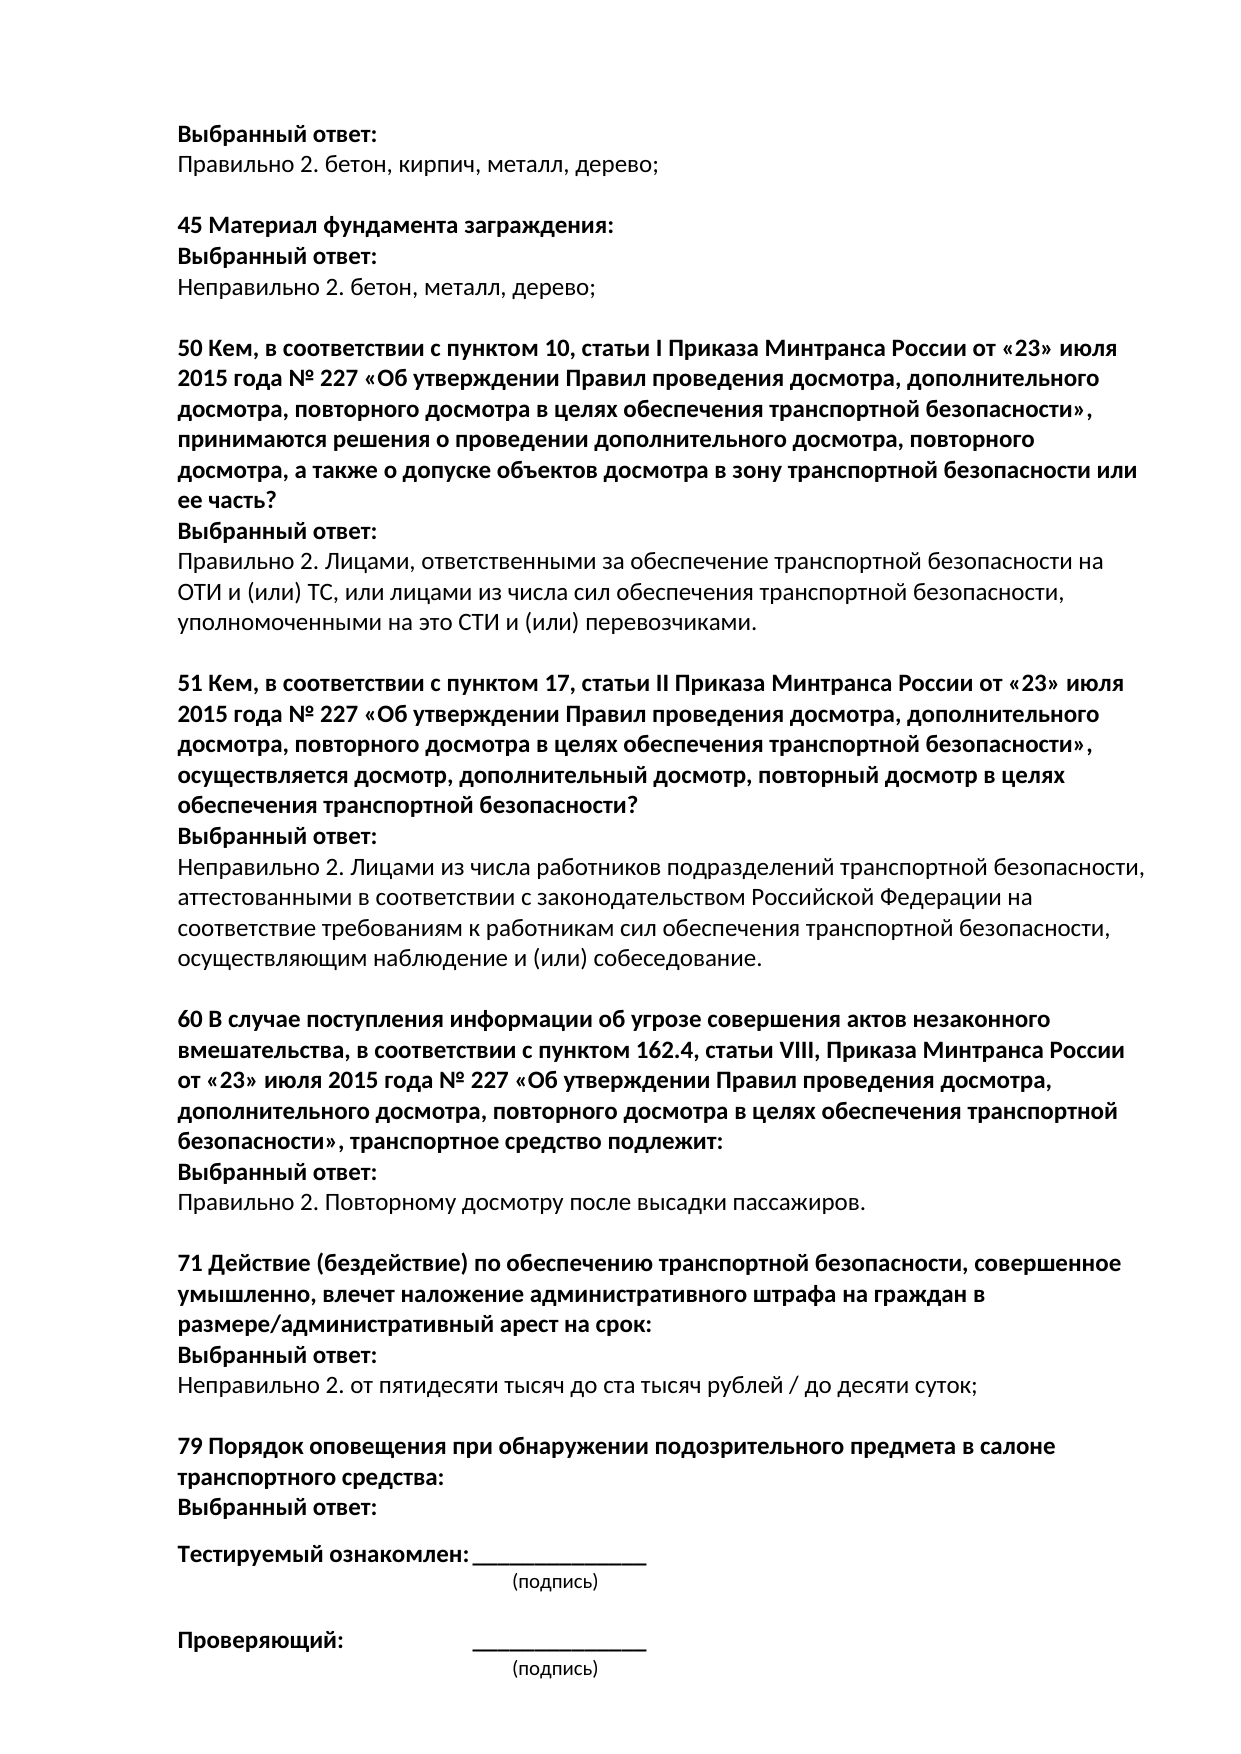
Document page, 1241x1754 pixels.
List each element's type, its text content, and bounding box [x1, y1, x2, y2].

text 71 Действие (бездействие) по обеспечению транспортной безопасности, совершенное умышленно, влечет наложение административного штрафа на граждан в размере/административный арест на срок: [177, 1247, 1152, 1339]
text Выбранный ответ: [177, 118, 1152, 149]
text Неправильно 2. бетон, металл, дерево; [177, 271, 1152, 301]
text Выбранный ответ: [177, 1339, 1152, 1369]
text Выбранный ответ: [177, 820, 1152, 851]
text 51 Кем, в соответствии с пунктом 17, статьи II Приказа Минтранса России от «23» июля 2015 года № 227 «Об утверждении Правил проведения досмотра, дополнительного досмотра, повторного досмотра в целях обеспечения транспортной безопасности», осуществляется досмотр, дополнительный досмотр, повторный досмотр в целях обеспечения транспортной безопасности? [177, 667, 1152, 820]
text Выбранный ответ: [177, 240, 1152, 271]
text Правильно 2. Повторному досмотру после высадки пассажиров. [177, 1186, 1152, 1217]
text Выбранный ответ: [177, 1156, 1152, 1186]
text Правильно 2. бетон, кирпич, металл, дерево; [177, 149, 1152, 179]
text 60 В случае поступления информации об угрозе совершения актов незаконного вмешательства, в соответствии с пунктом 162.4, статьи VIII, Приказа Минтранса России от «23» июля 2015 года № 227 «Об утверждении Правил проведения досмотра, дополнительного досмотра, повторного досмотра в целях обеспечения транспортной безопасности», транспортное средство подлежит: [177, 1003, 1152, 1156]
text Выбранный ответ: [177, 1492, 1152, 1522]
text Правильно 2. Лицами, ответственными за обеспечение транспортной безопасности на ОТИ и (или) ТС, или лицами из числа сил обеспечения транспортной безопасности, уполномоченными на это СТИ и (или) перевозчиками. [177, 545, 1152, 637]
text Неправильно 2. Лицами из числа работников подразделений транспортной безопасности, аттестованными в соответствии с законодательством Российской Федерации на соответствие требованиям к работникам сил обеспечения транспортной безопасности, осуществляющим наблюдение и (или) собеседование. [177, 851, 1152, 973]
text Неправильно 2. от пятидесяти тысяч до ста тысяч рублей / до десяти суток; [177, 1369, 1152, 1400]
text Выбранный ответ: [177, 515, 1152, 545]
text 45 Материал фундамента заграждения: [177, 210, 1152, 240]
text 50 Кем, в соответствии с пунктом 10, статьи I Приказа Минтранса России от «23» июля 2015 года № 227 «Об утверждении Правил проведения досмотра, дополнительного досмотра, повторного досмотра в целях обеспечения транспортной безопасности», принимаются решения о проведении дополнительного досмотра, повторного досмотра, а также о допуске объектов досмотра в зону транспортной безопасности или ее часть? [177, 332, 1152, 515]
text 79 Порядок оповещения при обнаружении подозрительного предмета в салоне транспортного средства: [177, 1431, 1152, 1492]
